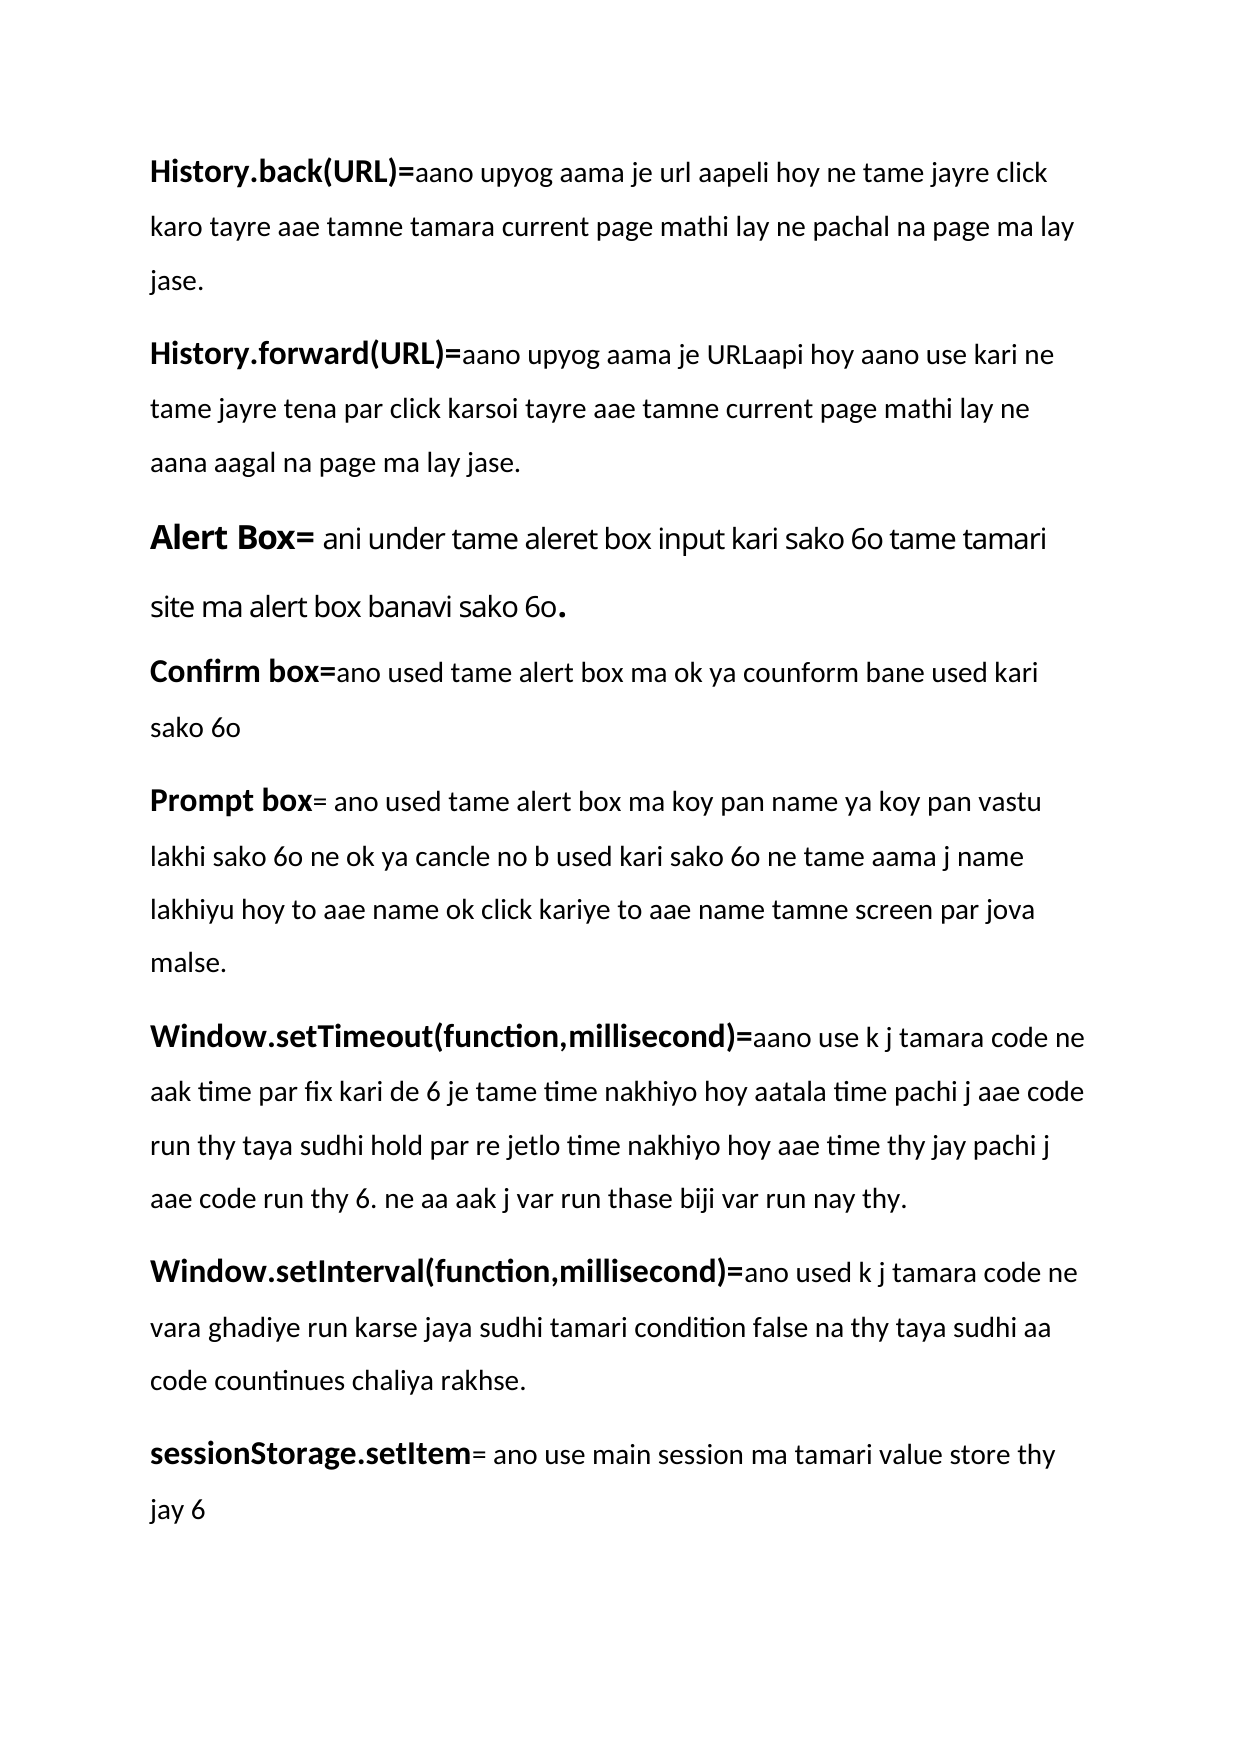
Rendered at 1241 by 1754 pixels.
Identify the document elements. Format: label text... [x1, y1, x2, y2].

text Prompt box= ano used tame alert box ma koy pan name ya koy pan vastu lakhi sako 6o ne ok ya cancle no b used kari sako 6o ne tame aama j name lakhiyu hoy to aae name ok click kariye to aae name tamne screen par jova malse. [150, 779, 1090, 980]
text History.back(URL)=aano upyog aama je url aapeli hoy ne tame jayre click karo tayre aae tamne tamara current page mathi lay ne pachal na page ma lay jase. [150, 150, 1090, 298]
text Window.setTimeout(function,millisecond)=aano use k j tamara code ne aak time par fix kari de 6 je tame time nakhiyo hoy aatala time pachi j aae code run thy taya sudhi hold par re jetlo time nakhiyo hoy aae time thy jay pachi j aae code run thy 6. ne aa aak j var run thase biji var run nay thy. [150, 1014, 1090, 1216]
text Window.setInterval(function,millisecond)=ano used k j tamara code ne vara ghadiye run karse jaya sudhi tamari condition false na thy taya sudhi aa code countinues chaliya rakhse. [150, 1250, 1090, 1398]
text sessionStorage.setItem= ano use main session ma tamari value store thy jay 6 [150, 1432, 1090, 1526]
text History.forward(URL)=aano upyog aama je URLaapi hoy aano use kari ne tame jayre tena par click karsoi tayre aae tamne current page mathi lay ne aana aagal na page ma lay jase. [150, 332, 1090, 480]
text Confirm box=ano used tame alert box ma ok ya counform bane used kari sako 6o [150, 650, 1090, 744]
title Alert Box= ani under tame aleret box input kari sako 6o tame tamari site ma alert box banavi sako 6o. [150, 514, 1090, 628]
